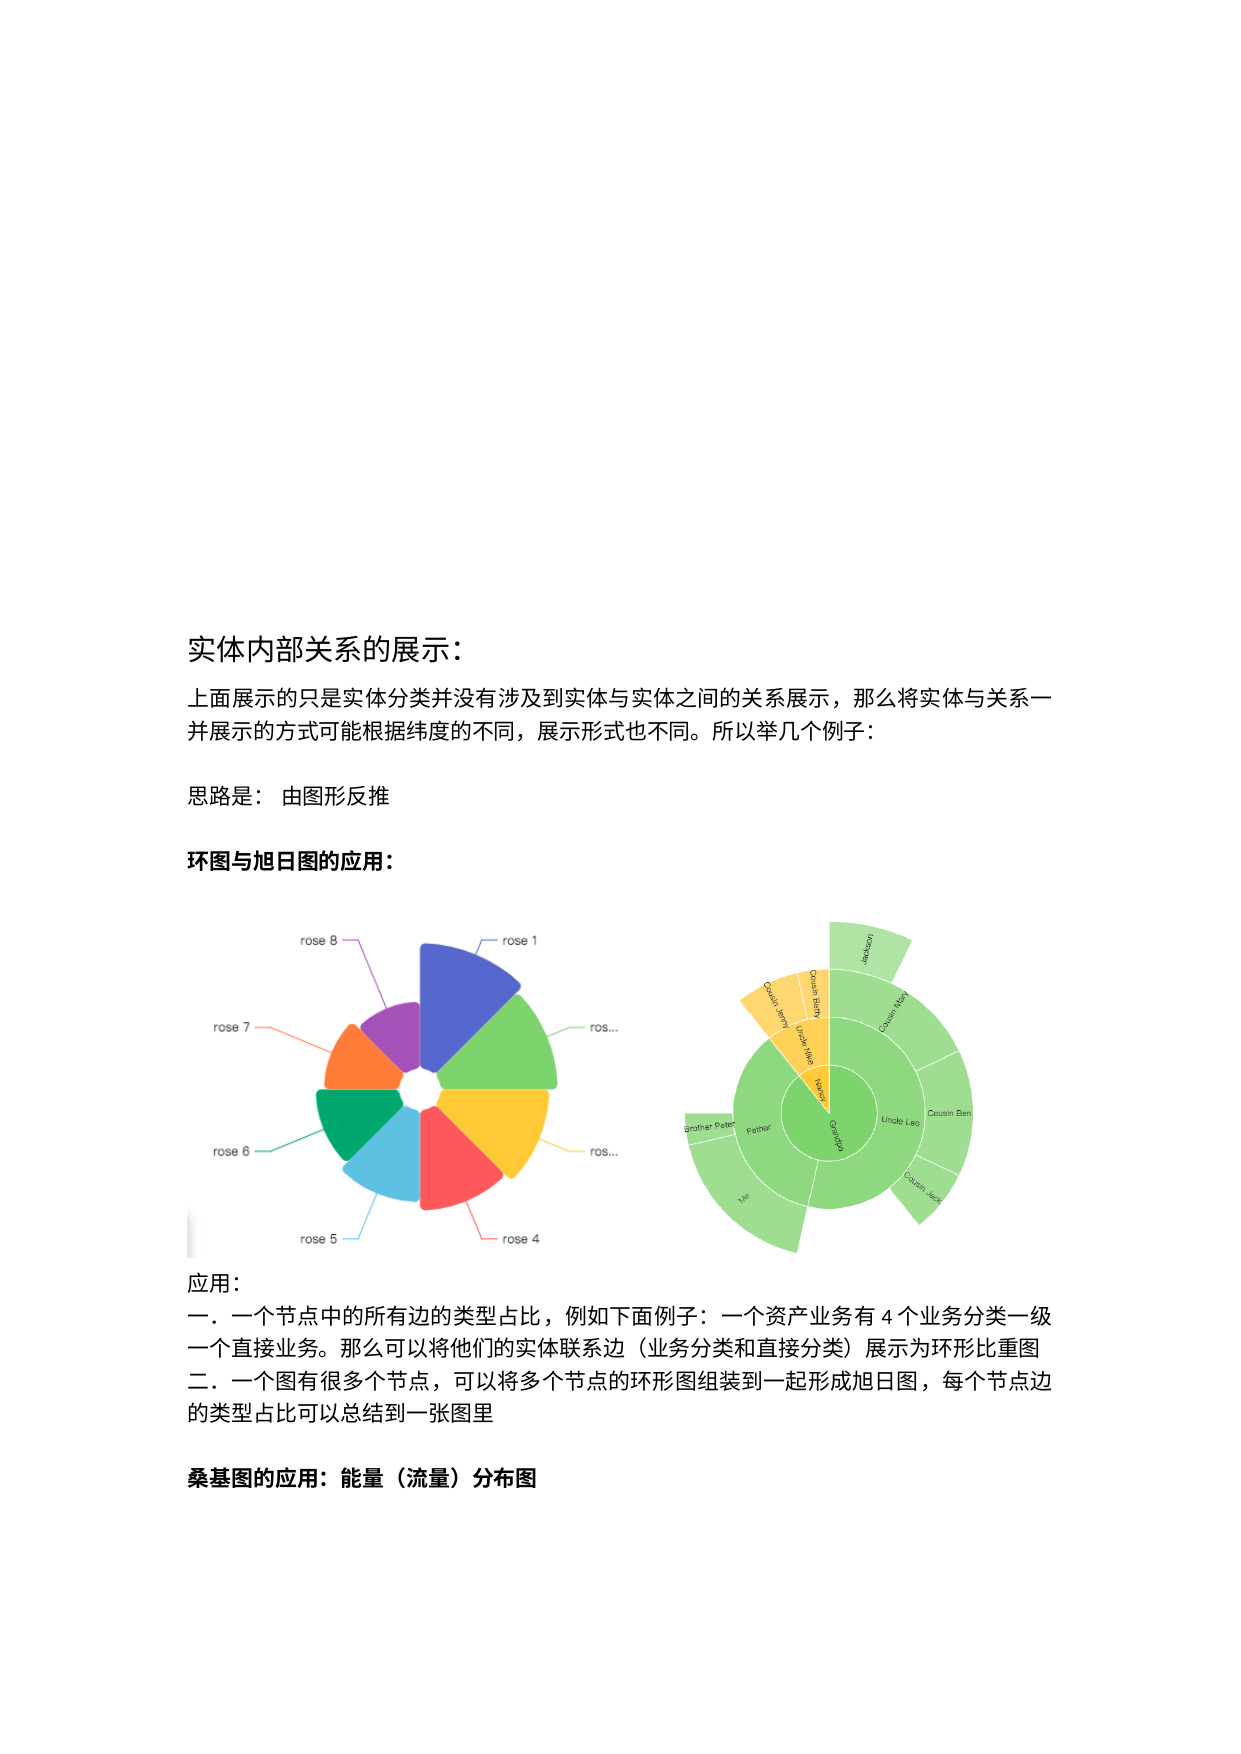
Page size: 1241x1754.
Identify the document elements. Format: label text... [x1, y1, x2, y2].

text 实体内部关系的展示： [187, 617, 1053, 682]
text 应用： [187, 1267, 1053, 1299]
list 一个节点中的所有边的类型占比，例如下面例子：一个资产业务有4个业务分类一级一个直接业务。那么可以将他们的实体联系边（业务分类和直接分类）展示为环形比重图 [187, 1299, 1053, 1364]
text 环图与旭日图的应用： [187, 844, 1053, 877]
list 一个图有很多个节点，可以将多个节点的环形图组装到一起形成旭日图，每个节点边的类型占比可以总结到一张图里 [187, 1364, 1053, 1429]
list 桑基图的应用：能量（流量）分布图 [187, 1462, 1053, 1494]
text 思路是： 由图形反推 [187, 779, 1053, 812]
text 上面展示的只是实体分类并没有涉及到实体与实体之间的关系展示，那么将实体与关系一并展示的方式可能根据纬度的不同，展示形式也不同。所以举几个例子： [187, 682, 1053, 747]
picture [187, 877, 990, 1258]
